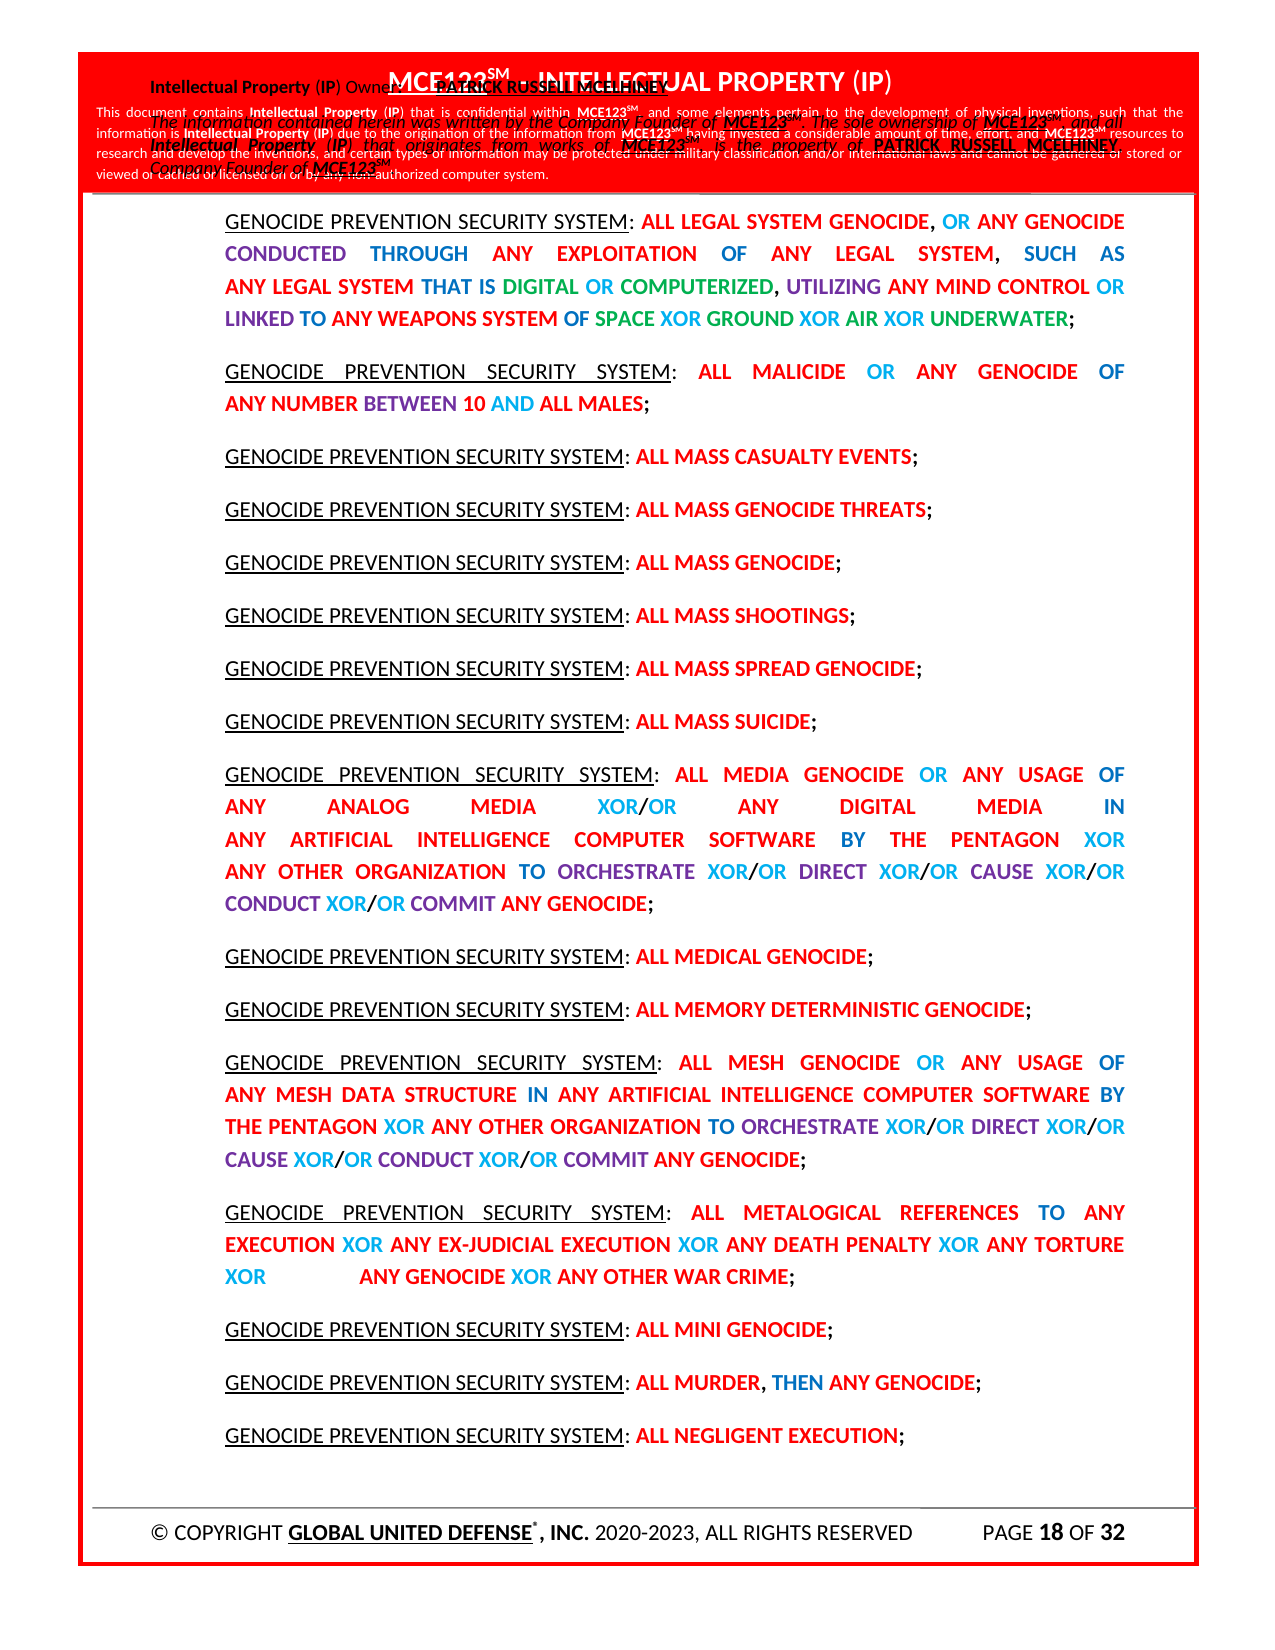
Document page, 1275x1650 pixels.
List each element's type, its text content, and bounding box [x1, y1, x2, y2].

text GENOCIDE PREVENTION SECURITY SYSTEM: ALL MASS SUICIDE; [225, 707, 1125, 735]
text GENOCIDE PREVENTION SECURITY SYSTEM: ALL METALOGICAL REFERENCES TO ANY EXECUTION XOR ANY EX-JUDICIAL EXECUTION XOR ANY DEATH PENALTY XOR ANY TORTURE XOR ANY GENOCIDE XOR ANY OTHER WAR CRIME; [225, 1198, 1125, 1290]
text GENOCIDE PREVENTION SECURITY SYSTEM: ALL MEMORY DETERMINISTIC GENOCIDE; [225, 995, 1125, 1023]
text GENOCIDE PREVENTION SECURITY SYSTEM: ALL MASS GENOCIDE; [225, 548, 1125, 576]
text GENOCIDE PREVENTION SECURITY SYSTEM: ALL MASS GENOCIDE THREATS; [225, 495, 1125, 523]
text GENOCIDE PREVENTION SECURITY SYSTEM: ALL MASS CASUALTY EVENTS; [225, 442, 1125, 470]
text GENOCIDE PREVENTION SECURITY SYSTEM: ALL MEDICAL GENOCIDE; [225, 942, 1125, 970]
text GENOCIDE PREVENTION SECURITY SYSTEM: ALL MESH GENOCIDE OR ANY USAGE OF ANY MESH DATA STRUCTURE IN ANY ARTIFICIAL INTELLIGENCE COMPUTER SOFTWARE BY THE PENTAGON XOR ANY OTHER ORGANIZATION TO ORCHESTRATE XOR/OR DIRECT XOR/OR CAUSE XOR/OR CONDUCT XOR/OR COMMIT ANY GENOCIDE; [225, 1048, 1125, 1173]
text GENOCIDE PREVENTION SECURITY SYSTEM: ALL MEDIA GENOCIDE OR ANY USAGE OF ANY ANALOG MEDIA XOR/OR ANY DIGITAL MEDIA IN ANY ARTIFICIAL INTELLIGENCE COMPUTER SOFTWARE BY THE PENTAGON XOR ANY OTHER ORGANIZATION TO ORCHESTRATE XOR/OR DIRECT XOR/OR CAUSE XOR/OR CONDUCT XOR/OR COMMIT ANY GENOCIDE; [225, 760, 1125, 917]
text GENOCIDE PREVENTION SECURITY SYSTEM: ALL LEGAL SYSTEM GENOCIDE, OR ANY GENOCIDE CONDUCTED THROUGH ANY EXPLOITATION OF ANY LEGAL SYSTEM, SUCH AS ANY LEGAL SYSTEM THAT IS DIGITAL OR COMPUTERIZED, UTILIZING ANY MIND CONTROL OR LINKED TO ANY WEAPONS SYSTEM OF SPACE XOR GROUND XOR AIR XOR UNDERWATER; [225, 207, 1125, 332]
text GENOCIDE PREVENTION SECURITY SYSTEM: ALL MASS SHOOTINGS; [225, 601, 1125, 629]
text GENOCIDE PREVENTION SECURITY SYSTEM: ALL MINI GENOCIDE; [225, 1315, 1125, 1343]
text GENOCIDE PREVENTION SECURITY SYSTEM: ALL MALICIDE OR ANY GENOCIDE OF ANY NUMBER BETWEEN 10 AND ALL MALES; [225, 357, 1125, 417]
text GENOCIDE PREVENTION SECURITY SYSTEM: ALL MURDER, THEN ANY GENOCIDE; [225, 1368, 1125, 1396]
text GENOCIDE PREVENTION SECURITY SYSTEM: ALL NEGLIGENT EXECUTION; [225, 1421, 1125, 1449]
text GENOCIDE PREVENTION SECURITY SYSTEM: ALL MASS SPREAD GENOCIDE; [225, 654, 1125, 682]
